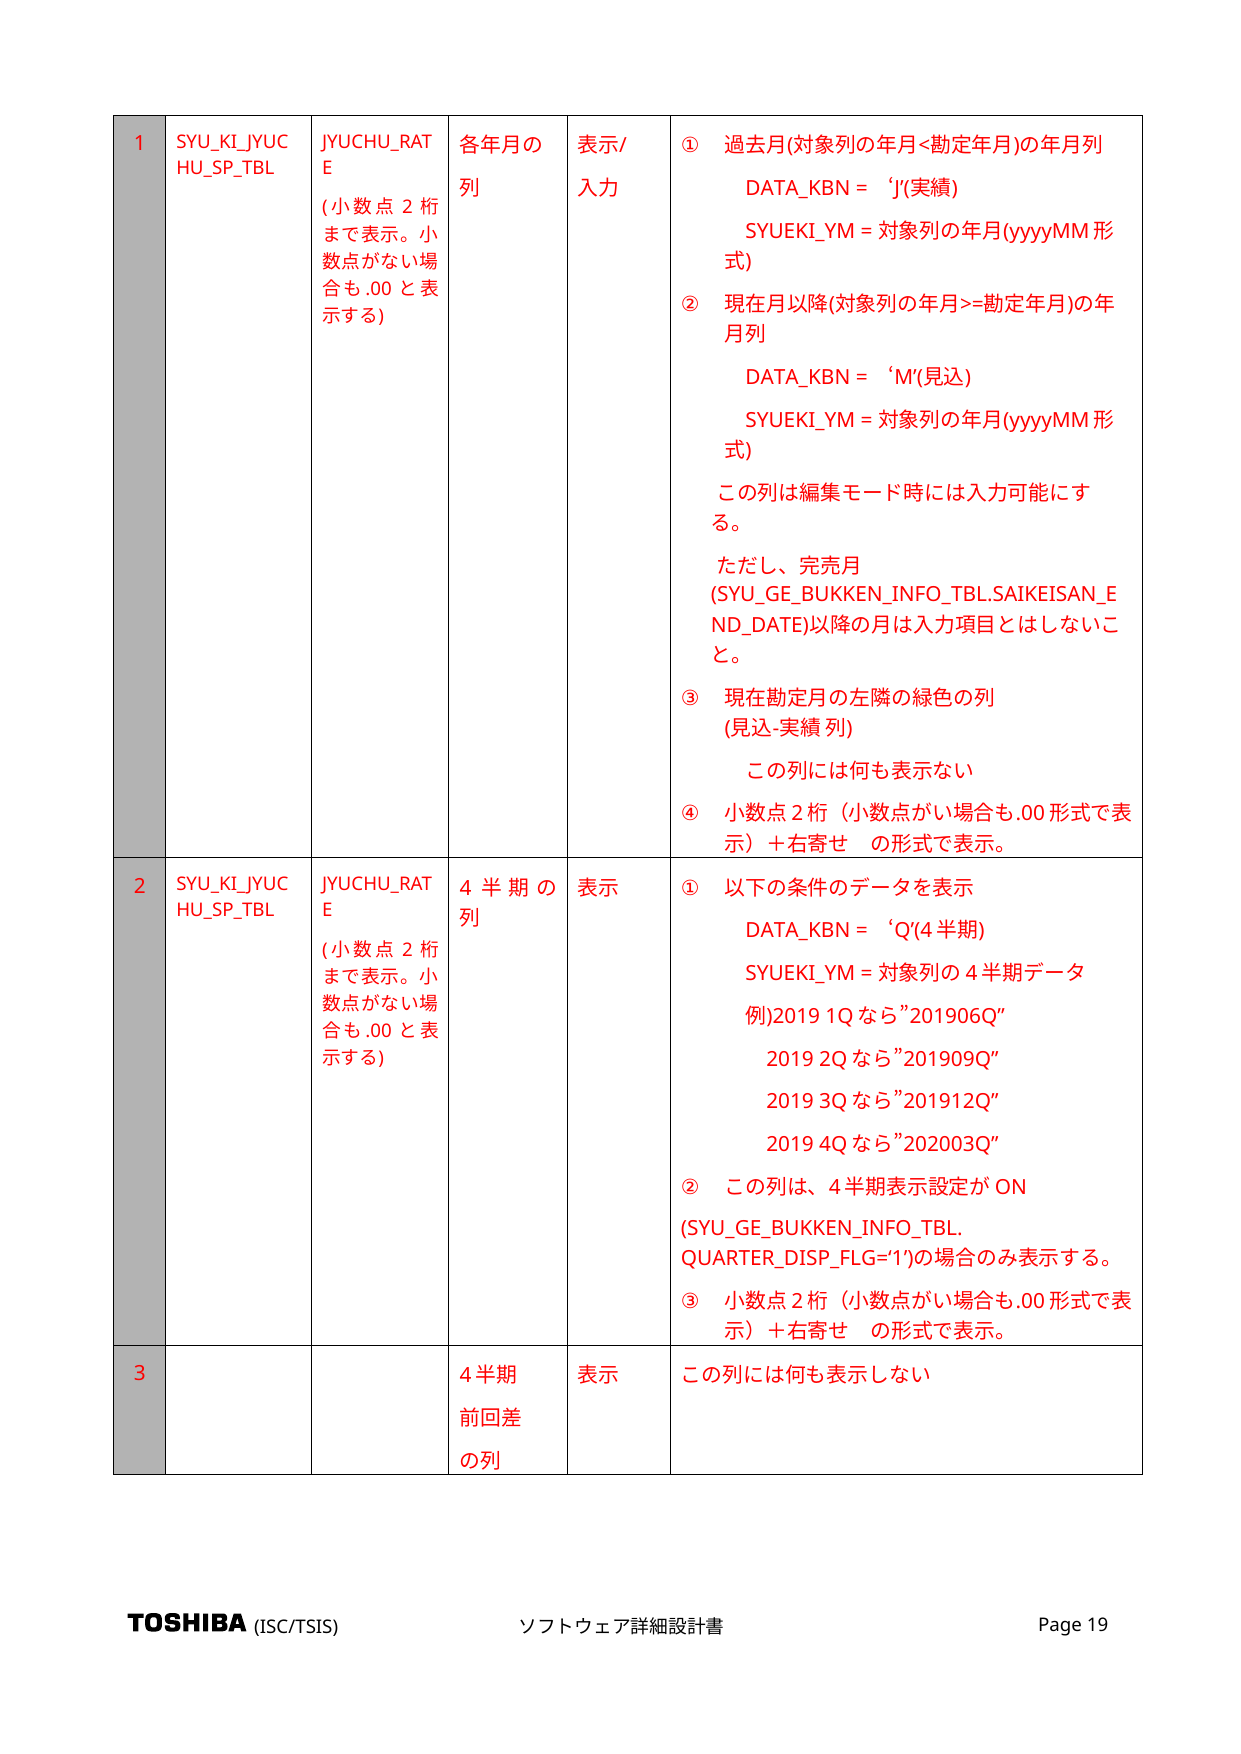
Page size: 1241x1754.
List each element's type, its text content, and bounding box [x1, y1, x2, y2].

table_cell [312, 1346, 448, 1474]
table_cell 以下の条件のデータを表示 DATA_KBN = ‘Q’(4半期) SYUEKI_YM = 対象列の4半期データ 例)2019 1Qなら”201906Q” 2019 2Qなら”201909Q” 2019 3Qなら”201912Q” 2019 4Qなら”202003Q” この列は、4半期表示設定がON (SYU_GE_BUKKEN_INFO_TBL. QUARTER_DISP_FLG=‘1’)の場合のみ表示する。 小数点2桁（小数点がい場合も.00形式で表示）＋右寄せ の形式で表示。 [671, 858, 1142, 1345]
table_cell 2 [114, 858, 165, 1345]
table_cell 過去月(対象列の年月<勘定年月)の年月列 DATA_KBN = ‘J’(実績) SYUEKI_YM = 対象列の年月(yyyyMM形式) 現在月以降(対象列の年月>=勘定年月)の年月列 DATA_KBN = ‘M’(見込) SYUEKI_YM = 対象列の年月(yyyyMM形式) この列は編集モード時には入力可能にする。 ただし、完売月(SYU_GE_BUKKEN_INFO_TBL.SAIKEISAN_END_DATE)以降の月は入力項目とはしないこと。 現在勘定月の左隣の緑色の列 (見込-実績 列) この列には何も表示ない 小数点2桁（小数点がい場合も.00形式で表示）＋右寄せ の形式で表示。 [671, 116, 1142, 857]
table_cell 4半期 前回差 の列 [449, 1346, 567, 1474]
table_cell 表示 [568, 858, 670, 1345]
table_cell JYUCHU_RATE (小数点2桁まで表示。小数点がない場合も.00と表示する) [312, 858, 448, 1345]
table_cell 1 [114, 116, 165, 857]
table_cell SYU_KI_JYUCHU_SP_TBL [166, 116, 311, 857]
table_cell JYUCHU_RATE (小数点2桁まで表示。小数点がない場合も.00と表示する) [312, 116, 448, 857]
table_cell [166, 1346, 311, 1474]
table_cell 表示 [568, 1346, 670, 1474]
table_cell SYU_KI_JYUCHU_SP_TBL [166, 858, 311, 1345]
table_cell この列には何も表示しない [671, 1346, 1142, 1474]
table_cell 3 [114, 1346, 165, 1474]
table_cell 4半期の列 [449, 858, 567, 1345]
table_cell 表示/ 入力 [568, 116, 670, 857]
table_cell 各年月の 列 [449, 116, 567, 857]
